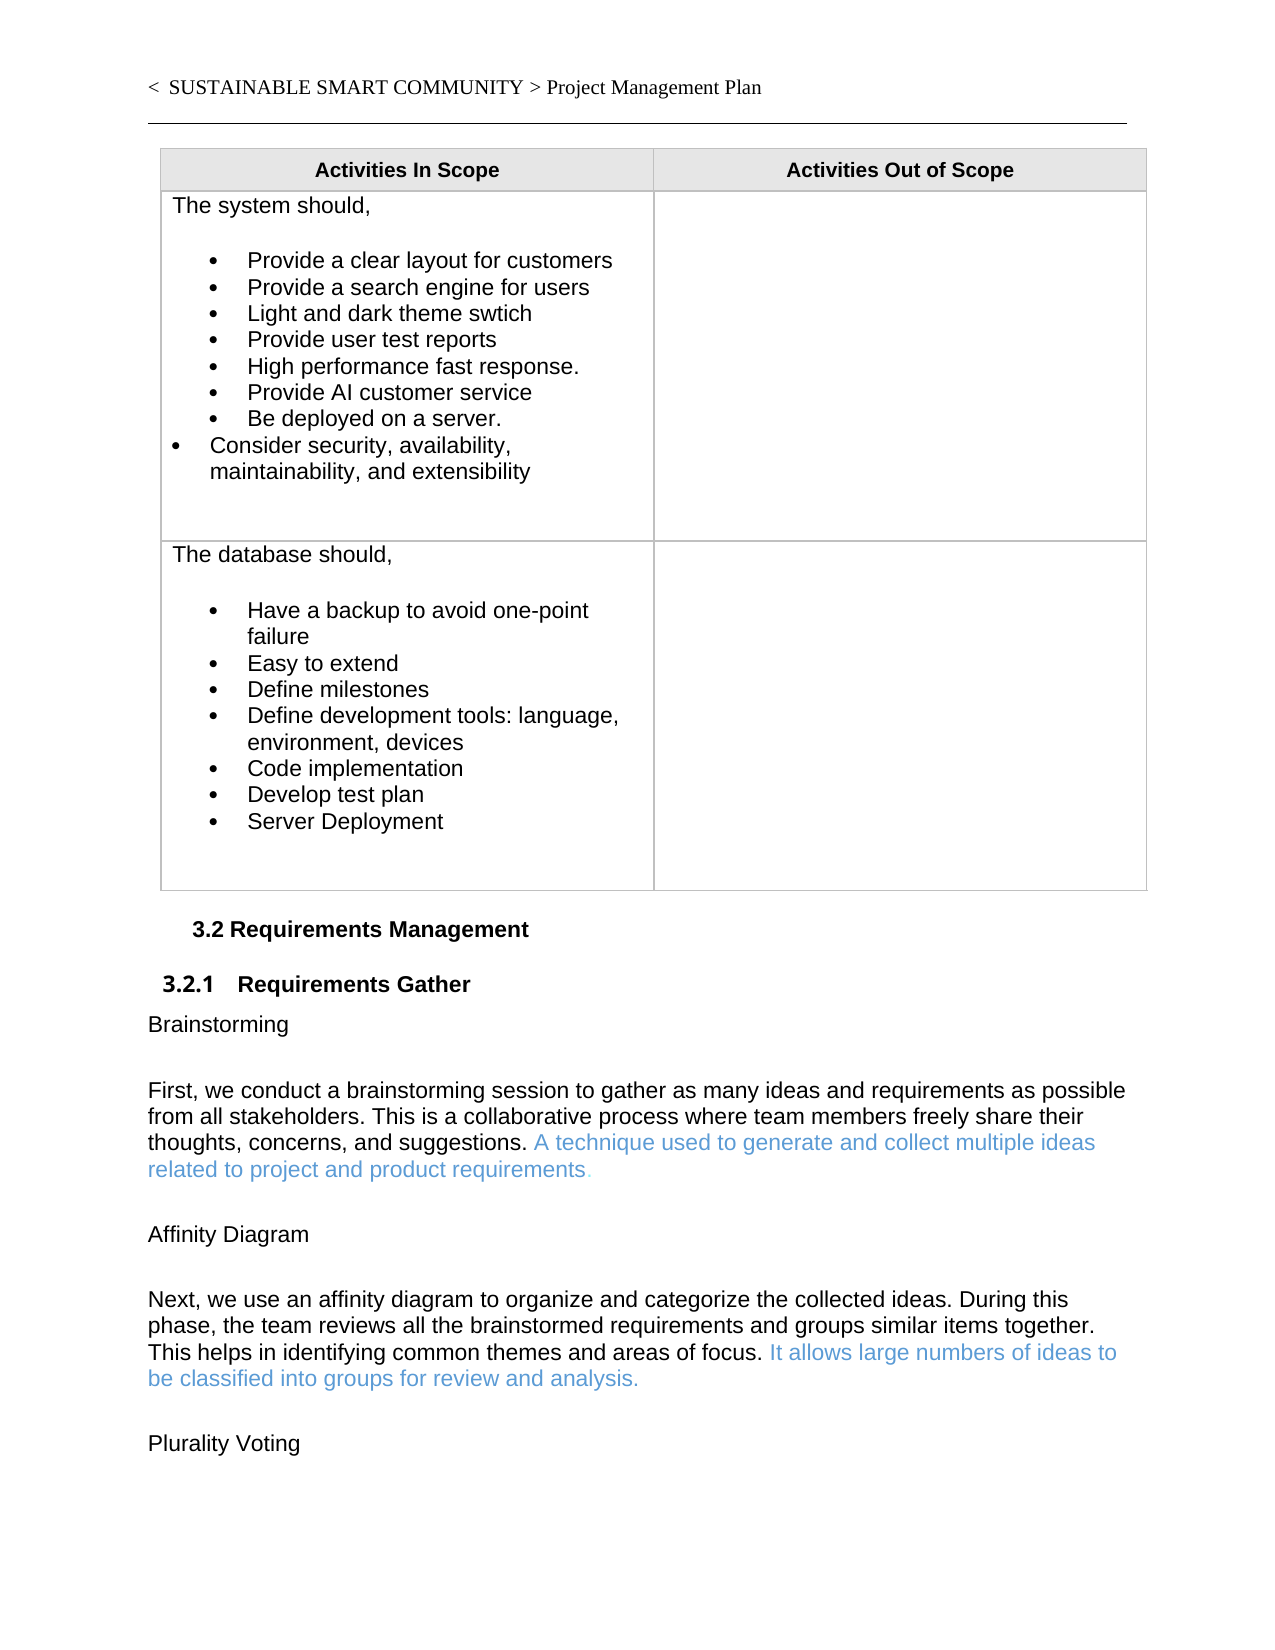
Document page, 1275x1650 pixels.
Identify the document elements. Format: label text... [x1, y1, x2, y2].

table_cell The database should, Have a backup to avoid one-point failure Easy to extend Define milestones Define development tools: language, environment, devices Code implementation Develop test plan Server Deployment [162, 542, 653, 890]
table_cell [655, 542, 1146, 890]
table_header Activities Out of Scope [654, 149, 1146, 190]
subtitle Requirements Management [192, 916, 1127, 943]
table_cell [655, 192, 1146, 540]
text Plurality Voting [148, 1430, 1127, 1457]
table_cell The system should, Provide a clear layout for customers Provide a search engine for users Light and dark theme swtich Provide user test reports High performance fast response. Provide AI customer service Be deployed on a server. Consider security, availability, maintainability, and extensibility [162, 192, 653, 540]
text Next, we use an affinity diagram to organize and categorize the collected ideas. During this phase, the team reviews all the brainstormed requirements and groups similar items together. This helps in identifying common themes and areas of focus. It allows large numbers of ideas to be classified into groups for review and analysis. [148, 1286, 1127, 1391]
text Affinity Diagram [148, 1221, 1127, 1247]
text Brainstorming [148, 1011, 1127, 1038]
table_header Activities In Scope [161, 149, 653, 190]
text First, we conduct a brainstorming session to gather as many ideas and requirements as possible from all stakeholders. This is a collaborative process where team members freely share their thoughts, concerns, and suggestions. A technique used to generate and collect multiple ideas related to project and product requirements. [148, 1077, 1127, 1182]
subtitle Requirements Gather [162, 968, 1127, 999]
